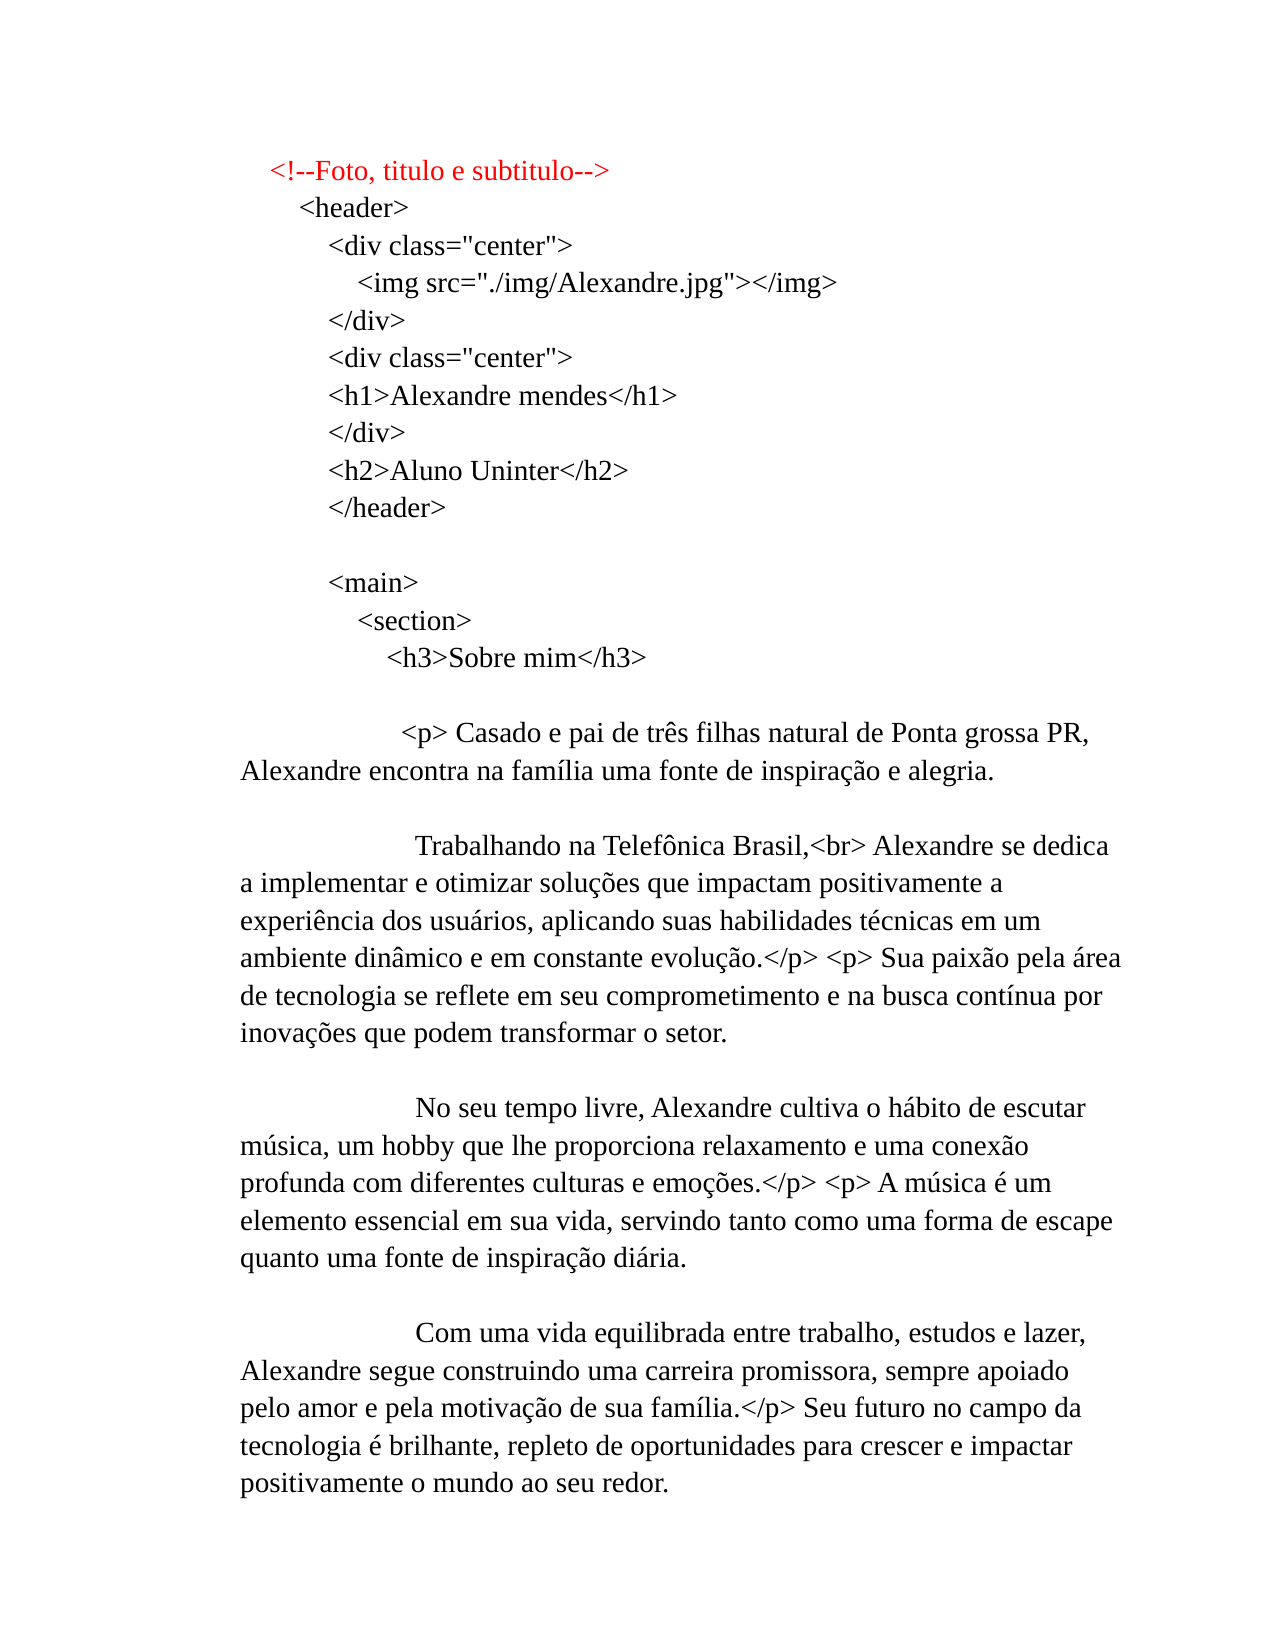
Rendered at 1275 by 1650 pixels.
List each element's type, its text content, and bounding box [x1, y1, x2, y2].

text No seu tempo livre, Alexandre cultiva o hábito de escutar música, um hobby que lhe proporciona relaxamento e uma conexão profunda com diferentes culturas e emoções.</p> <p> A música é um elemento essencial em sua vida, servindo tanto como uma forma de escape quanto uma fonte de inspiração diária. [240, 1087, 1125, 1275]
text </header> [240, 487, 1125, 525]
text <div class="center"> [240, 225, 1125, 262]
text <!--Foto, titulo e subtitulo--> [240, 150, 1125, 187]
text Trabalhando na Telefônica Brasil,<br> Alexandre se dedica a implementar e otimizar soluções que impactam positivamente a experiência dos usuários, aplicando suas habilidades técnicas em um ambiente dinâmico e em constante evolução.</p> <p> Sua paixão pela área de tecnologia se reflete em seu comprometimento e na busca contínua por inovações que podem transformar o setor. [240, 825, 1125, 1050]
text </div> [240, 412, 1125, 450]
text </div> [240, 300, 1125, 337]
text Com uma vida equilibrada entre trabalho, estudos e lazer, Alexandre segue construindo uma carreira promissora, sempre apoiado pelo amor e pela motivação de sua família.</p> Seu futuro no campo da tecnologia é brilhante, repleto de oportunidades para crescer e impactar positivamente o mundo ao seu redor. [240, 1312, 1125, 1500]
text <main> [240, 562, 1125, 600]
text <h1>Alexandre mendes</h1> [240, 375, 1125, 412]
text <header> [240, 187, 1125, 225]
text <section> [240, 600, 1125, 637]
text <div class="center"> [240, 337, 1125, 375]
text <h3>Sobre mim</h3> [240, 637, 1125, 675]
text <h2>Aluno Uninter</h2> [240, 450, 1125, 487]
text <p> Casado e pai de três filhas natural de Ponta grossa PR, Alexandre encontra na família uma fonte de inspiração e alegria. [240, 712, 1125, 787]
text <img src="./img/Alexandre.jpg"></img> [240, 262, 1125, 300]
